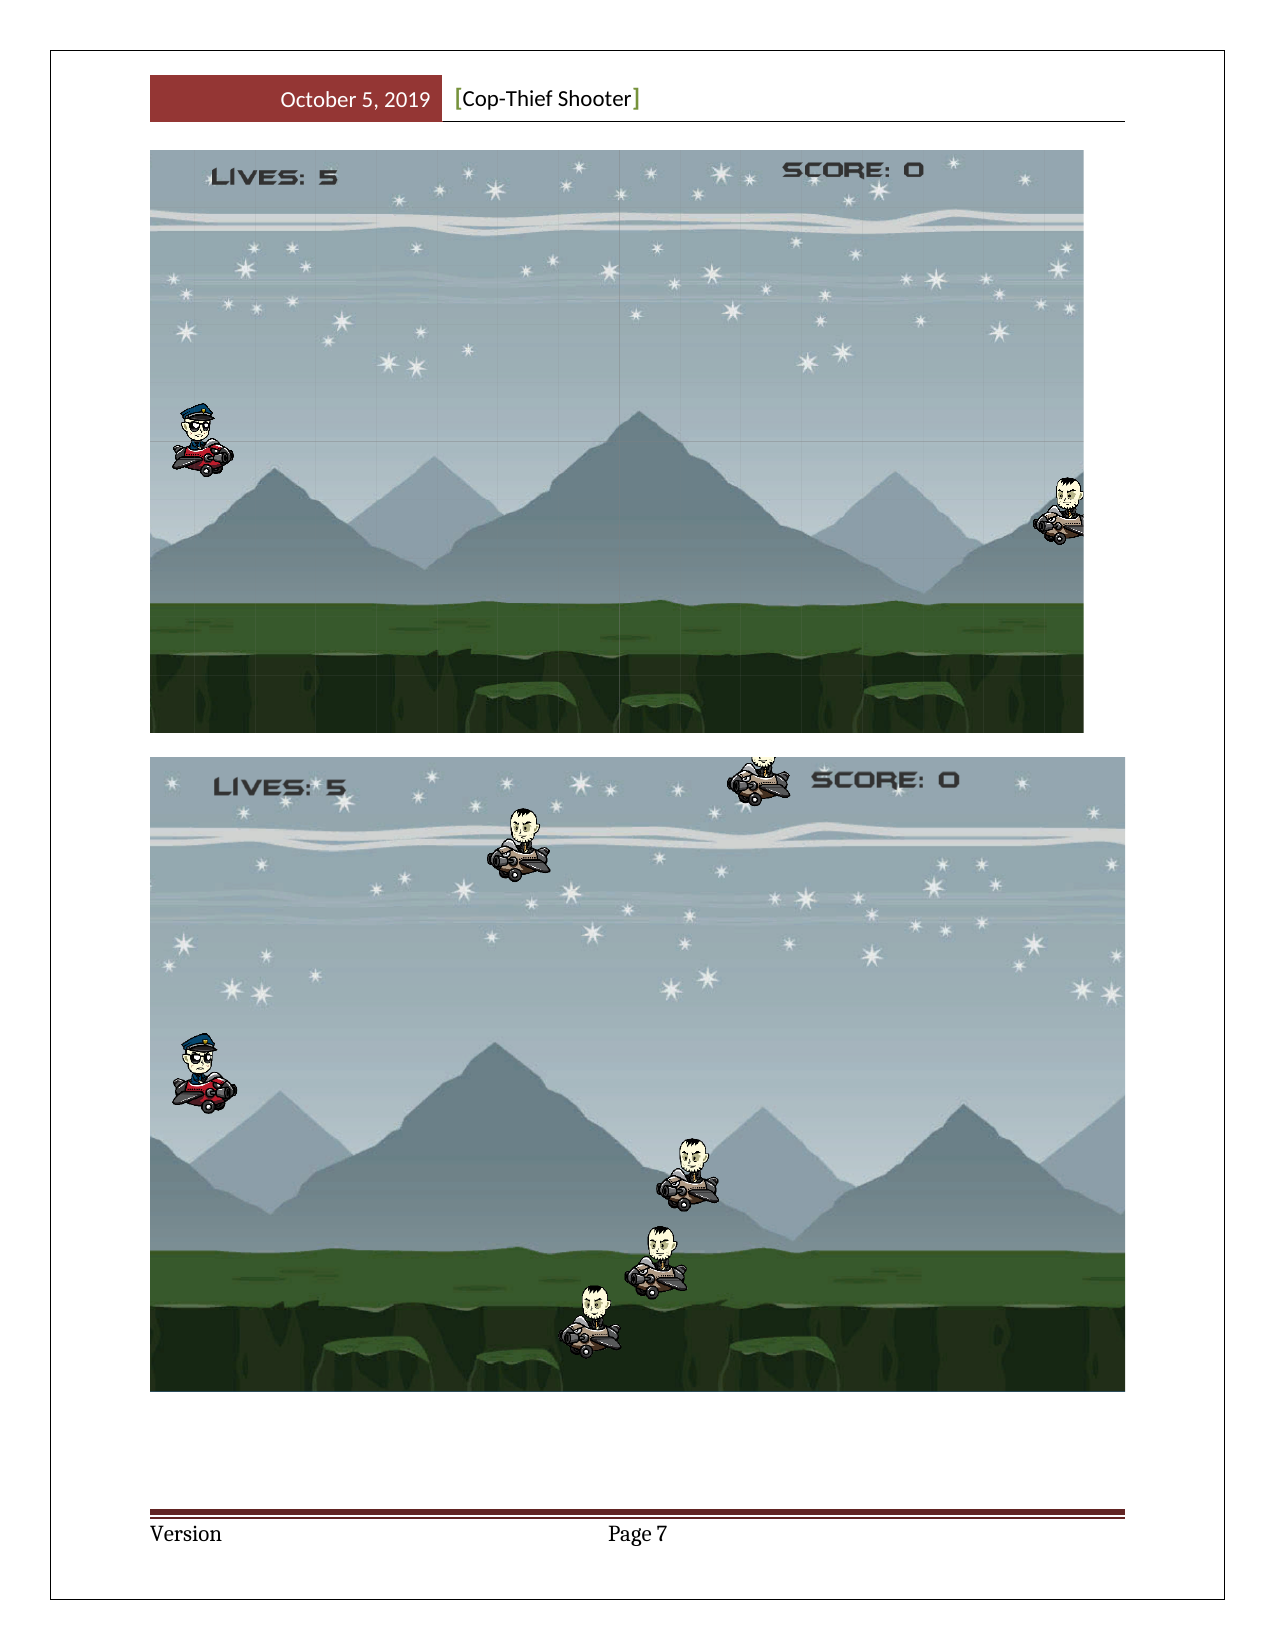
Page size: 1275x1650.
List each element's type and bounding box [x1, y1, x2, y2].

picture [150, 757, 1125, 1392]
picture [150, 150, 1084, 733]
